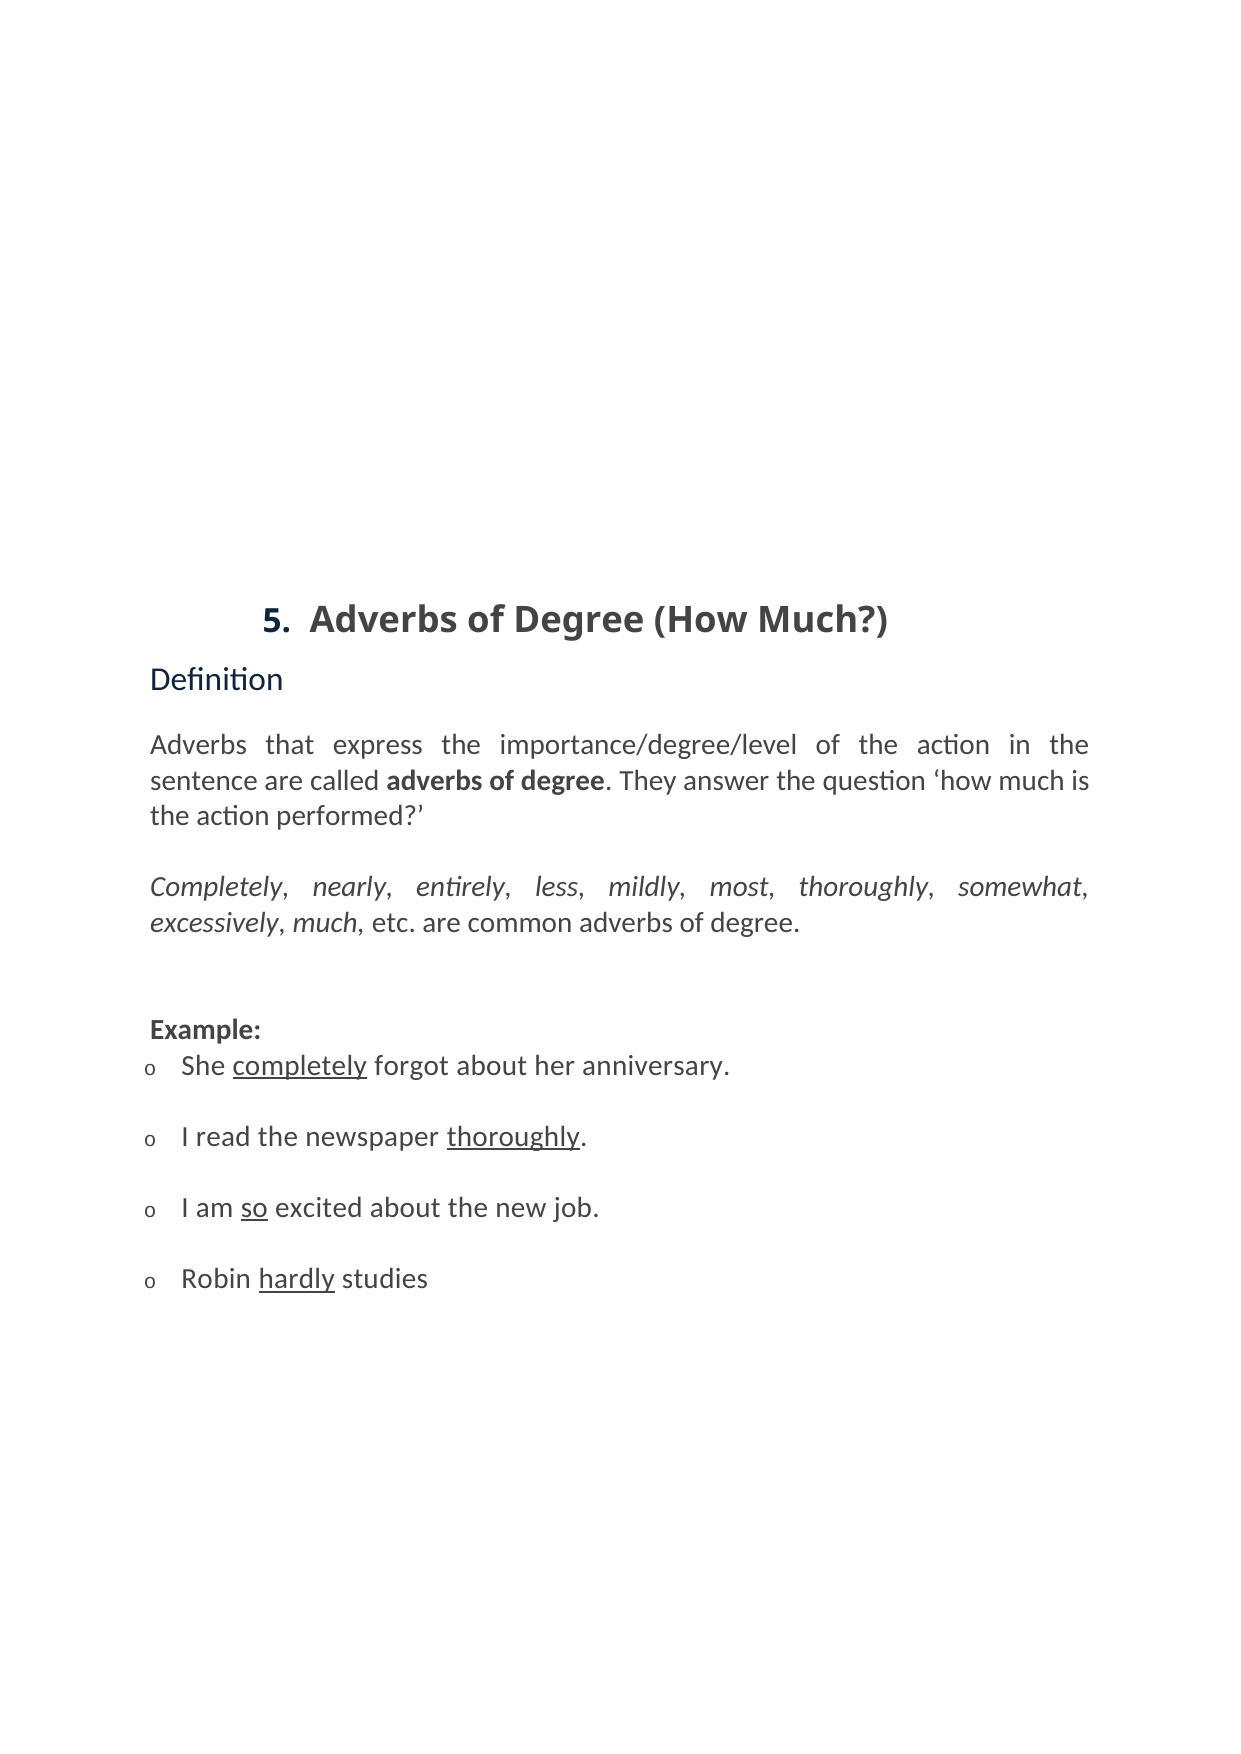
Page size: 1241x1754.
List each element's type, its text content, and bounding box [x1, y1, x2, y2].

list Robin hardly studies [144, 1260, 1090, 1296]
text Definition [150, 658, 1090, 699]
list I read the newspaper thoroughly. [144, 1118, 1090, 1153]
list I am so excited about the new job. [144, 1189, 1090, 1225]
text Completely, nearly, entirely, less, mildly, most, thoroughly, somewhat, excessively, much, etc. are common adverbs of degree. [150, 868, 1090, 940]
subtitle Adverbs of Degree (How Much?) [262, 593, 1090, 643]
text Adverbs that express the importance/degree/level of the action in the sentence are called adverbs of degree. They answer the question ‘how much is the action performed?’ [150, 726, 1090, 833]
text Example: [150, 1011, 1090, 1047]
list She completely forgot about her anniversary. [144, 1047, 1090, 1082]
